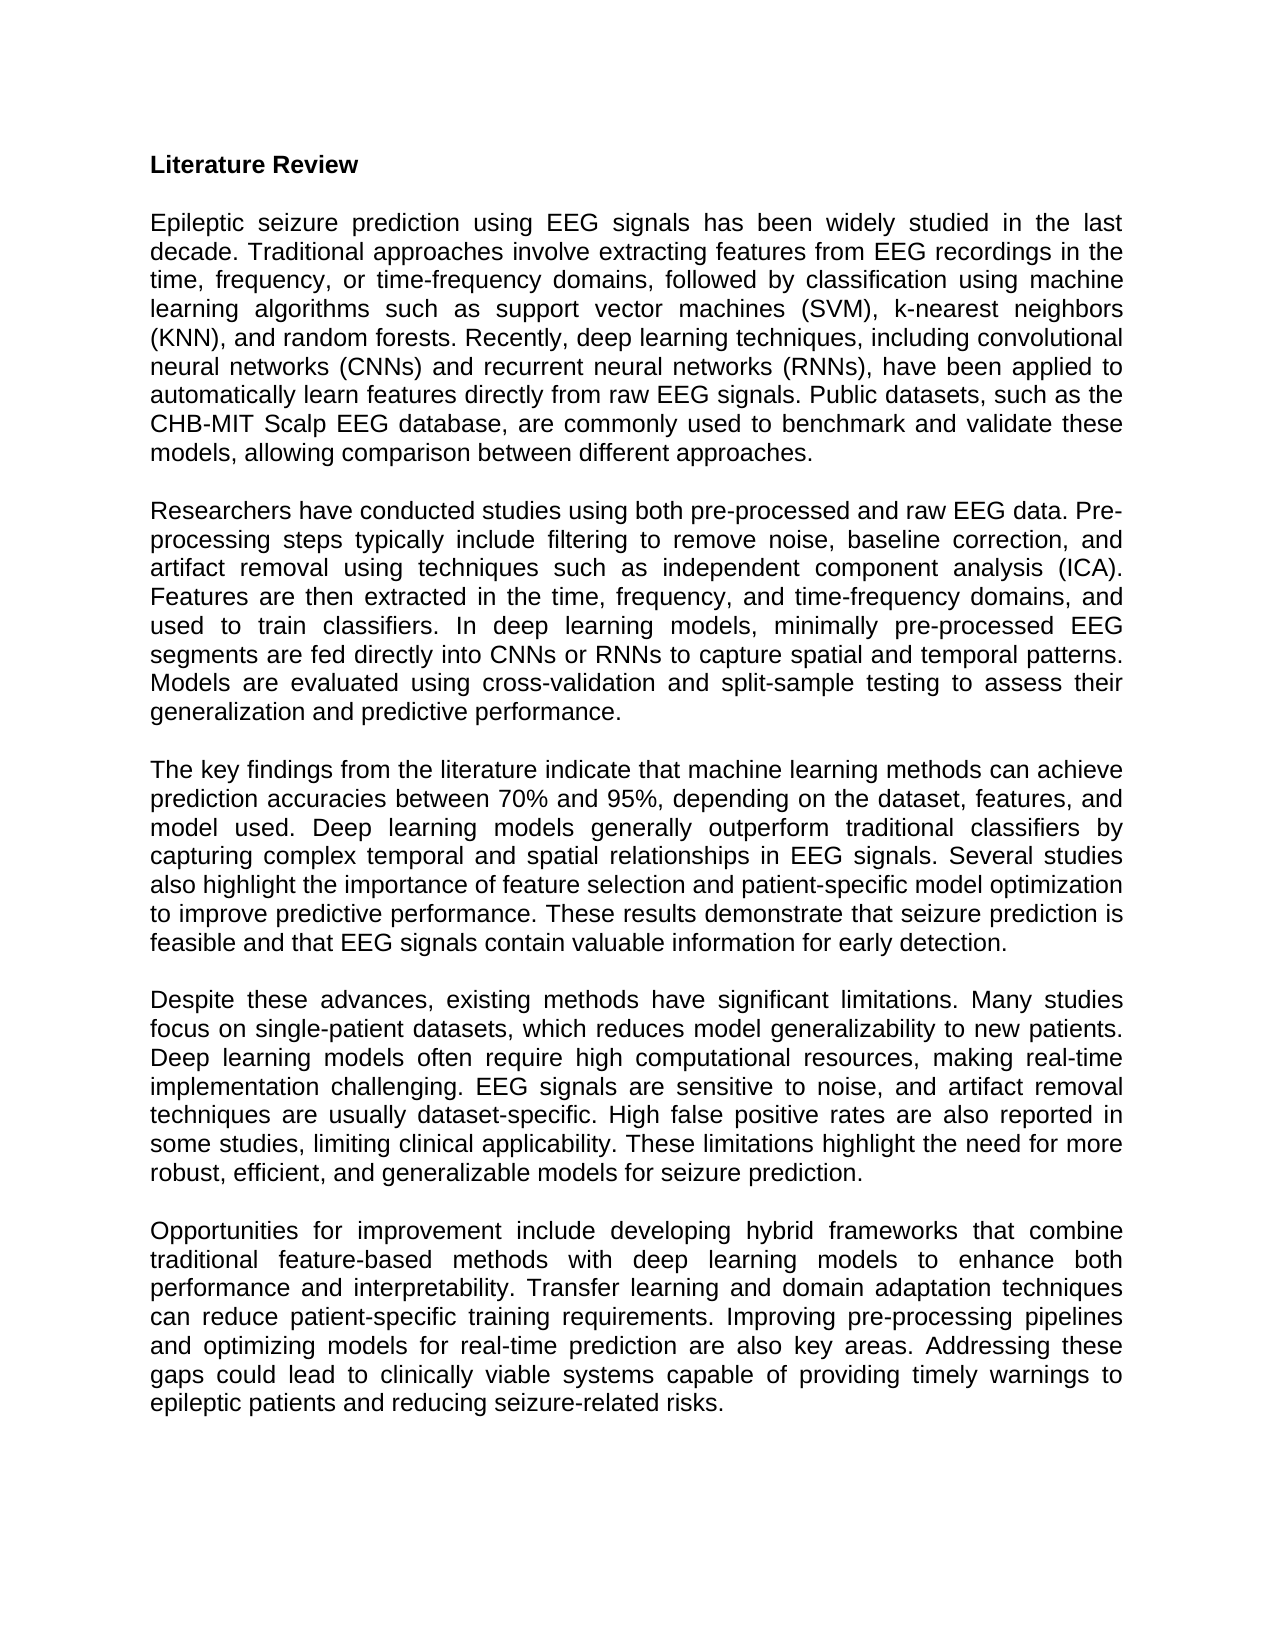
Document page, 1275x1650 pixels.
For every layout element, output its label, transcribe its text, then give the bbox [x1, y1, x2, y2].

text Literature Review [150, 150, 1125, 179]
text The key findings from the literature indicate that machine learning methods can achieve prediction accuracies between 70% and 95%, depending on the dataset, features, and model used. Deep learning models generally outperform traditional classifiers by capturing complex temporal and spatial relationships in EEG signals. Several studies also highlight the importance of feature selection and patient-specific model optimization to improve predictive performance. These results demonstrate that seizure prediction is feasible and that EEG signals contain valuable information for early detection. [150, 755, 1125, 956]
text Despite these advances, existing methods have significant limitations. Many studies focus on single-patient datasets, which reduces model generalizability to new patients. Deep learning models often require high computational resources, making real-time implementation challenging. EEG signals are sensitive to noise, and artifact removal techniques are usually dataset-specific. High false positive rates are also reported in some studies, limiting clinical applicability. These limitations highlight the need for more robust, efficient, and generalizable models for seizure prediction. [150, 985, 1125, 1187]
text Opportunities for improvement include developing hybrid frameworks that combine traditional feature-based methods with deep learning models to enhance both performance and interpretability. Transfer learning and domain adaptation techniques can reduce patient-specific training requirements. Improving pre-processing pipelines and optimizing models for real-time prediction are also key areas. Addressing these gaps could lead to clinically viable systems capable of providing timely warnings to epileptic patients and reducing seizure-related risks. [150, 1216, 1125, 1417]
text Epileptic seizure prediction using EEG signals has been widely studied in the last decade. Traditional approaches involve extracting features from EEG recordings in the time, frequency, or time-frequency domains, followed by classification using machine learning algorithms such as support vector machines (SVM), k-nearest neighbors (KNN), and random forests. Recently, deep learning techniques, including convolutional neural networks (CNNs) and recurrent neural networks (RNNs), have been applied to automatically learn features directly from raw EEG signals. Public datasets, such as the CHB-MIT Scalp EEG database, are commonly used to benchmark and validate these models, allowing comparison between different approaches. [150, 208, 1125, 467]
text Researchers have conducted studies using both pre-processed and raw EEG data. Pre-processing steps typically include filtering to remove noise, baseline correction, and artifact removal using techniques such as independent component analysis (ICA). Features are then extracted in the time, frequency, and time-frequency domains, and used to train classifiers. In deep learning models, minimally pre-processed EEG segments are fed directly into CNNs or RNNs to capture spatial and temporal patterns. Models are evaluated using cross-validation and split-sample testing to assess their generalization and predictive performance. [150, 496, 1125, 726]
